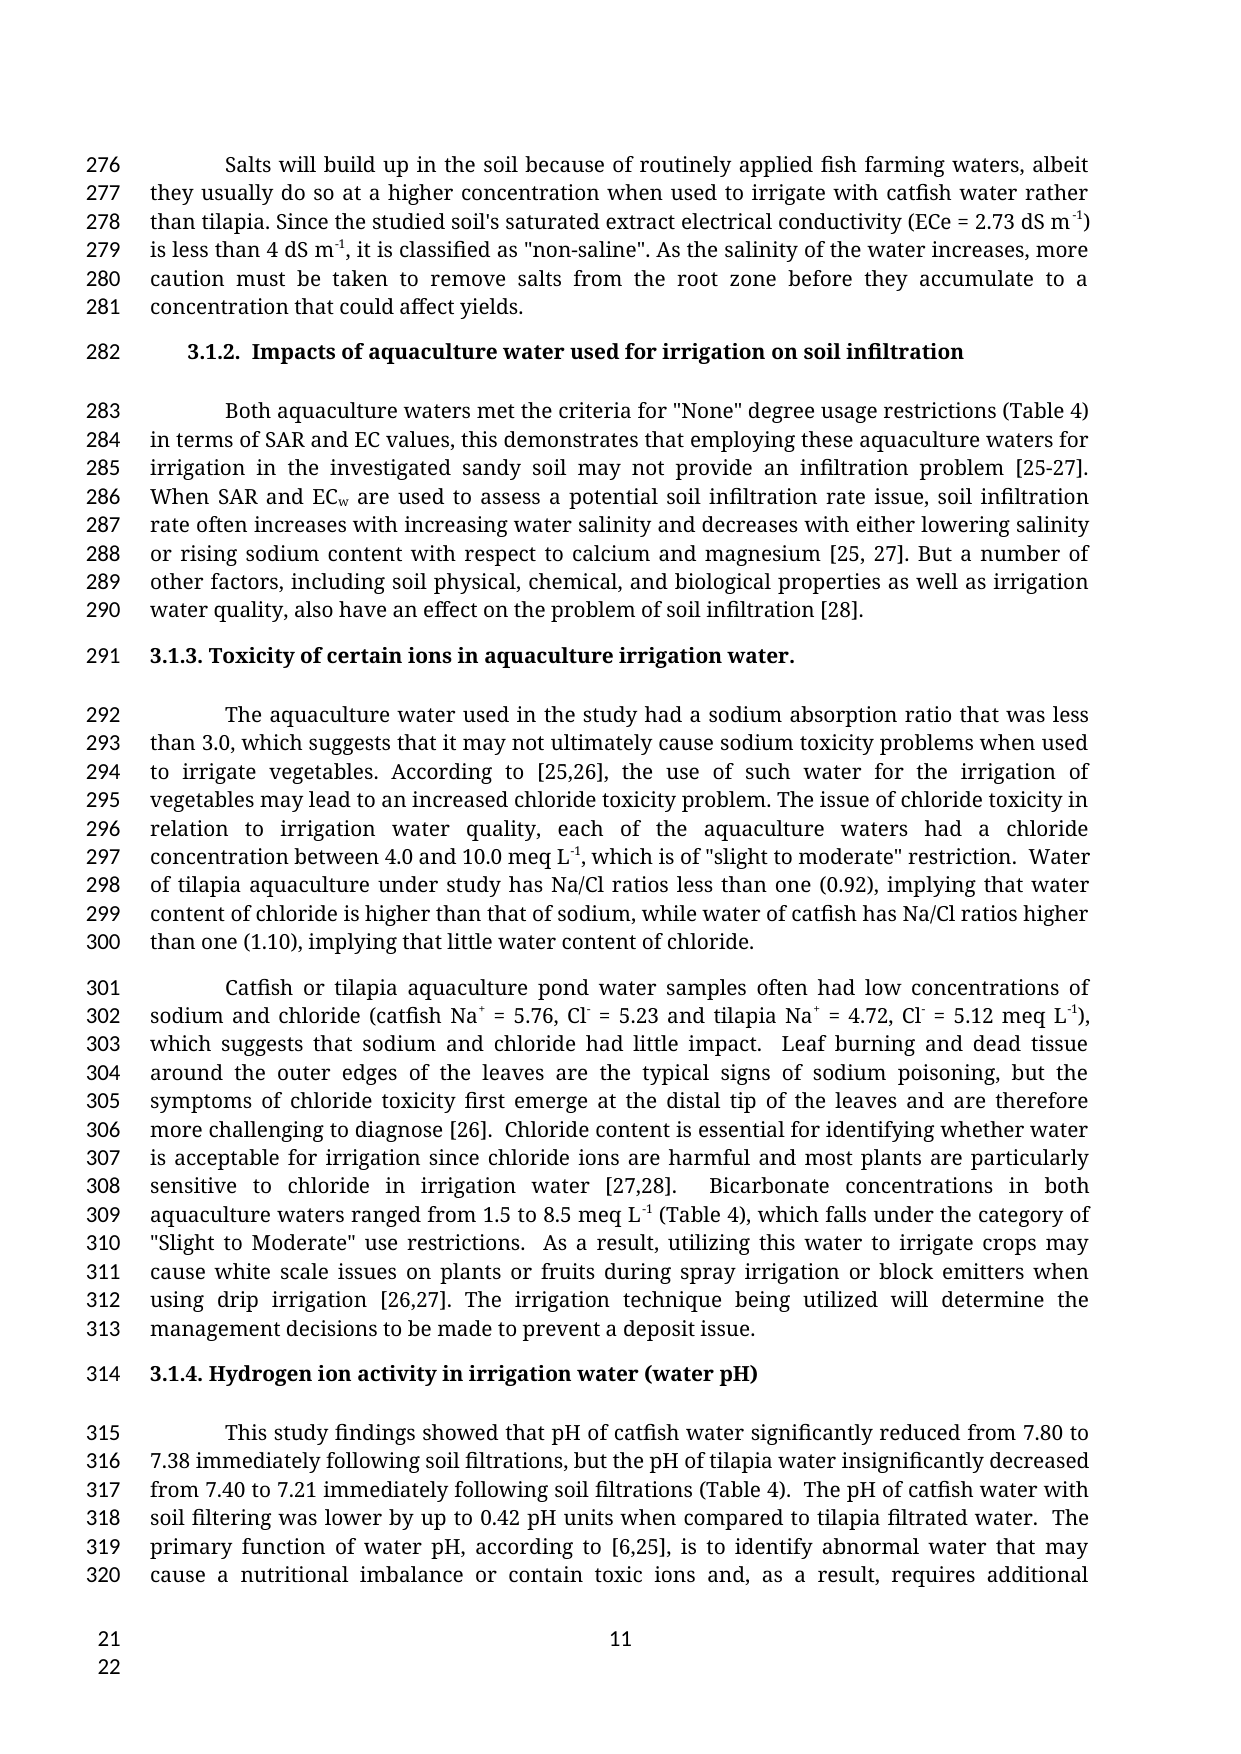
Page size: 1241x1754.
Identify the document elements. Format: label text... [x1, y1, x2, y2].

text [150, 1418, 1090, 1589]
text 3.1.3. Toxicity of certain ions in aquaculture irrigation water. [150, 641, 1090, 669]
text Both aquaculture waters met the criteria for "None" degree usage restrictions (Table 4) in terms of SAR and EC values, this demonstrates that employing these aquaculture waters for irrigation in the investigated sandy soil may not provide an infiltration problem [25-27]. When SAR and ECw are used to assess a potential soil infiltration rate issue, soil infiltration rate often increases with increasing water salinity and decreases with either lowering salinity or rising sodium content with respect to calcium and magnesium [25, 27]. But a number of other factors, including soil physical, chemical, and biological properties as well as irrigation water quality, also have an effect on the problem of soil infiltration [28]. [150, 397, 1090, 624]
text 3.1.2. Impacts of aquaculture water used for irrigation on soil infiltration [187, 337, 1090, 366]
text 3.1.4. Hydrogen ion activity in irrigation water (water pH) [150, 1359, 1090, 1387]
text Salts will build up in the soil because of routinely applied fish farming waters, albeit they usually do so at a higher concentration when used to irrigate with catfish water rather than tilapia. Since the studied soil's saturated extract electrical conductivity (ECe = 2.73 dS m-1) is less than 4 dS m-1, it is classified as "non-saline". As the salinity of the water increases, more caution must be taken to remove salts from the root zone before they accumulate to a concentration that could affect yields. [150, 150, 1090, 321]
text Catfish or tilapia aquaculture pond water samples often had low concentrations of sodium and chloride (catfish Na+ = 5.76, Cl- = 5.23 and tilapia Na+ = 4.72, Cl- = 5.12 meq L-1), which suggests that sodium and chloride had little impact. Leaf burning and dead tissue around the outer edges of the leaves are the typical signs of sodium poisoning, but the symptoms of chloride toxicity first emerge at the distal tip of the leaves and are therefore more challenging to diagnose [26]. Chloride content is essential for identifying whether water is acceptable for irrigation since chloride ions are harmful and most plants are particularly sensitive to chloride in irrigation water [27,28]. Bicarbonate concentrations in both aquaculture waters ranged from 1.5 to 8.5 meq L-1 (Table 4), which falls under the category of "Slight to Moderate" use restrictions. As a result, utilizing this water to irrigate crops may cause white scale issues on plants or fruits during spray irrigation or block emitters when using drip irrigation [26,27]. The irrigation technique being utilized will determine the management decisions to be made to prevent a deposit issue. [150, 973, 1090, 1342]
text The aquaculture water used in the study had a sodium absorption ratio that was less than 3.0, which suggests that it may not ultimately cause sodium toxicity problems when used to irrigate vegetables. According to [25,26], the use of such water for the irrigation of vegetables may lead to an increased chloride toxicity problem. The issue of chloride toxicity in relation to irrigation water quality, each of the aquaculture waters had a chloride concentration between 4.0 and 10.0 meq L-1, which is of "slight to moderate" restriction. Water of tilapia aquaculture under study has Na/Cl ratios less than one (0.92), implying that water content of chloride is higher than that of sodium, while water of catfish has Na/Cl ratios higher than one (1.10), implying that little water content of chloride. [150, 700, 1090, 956]
